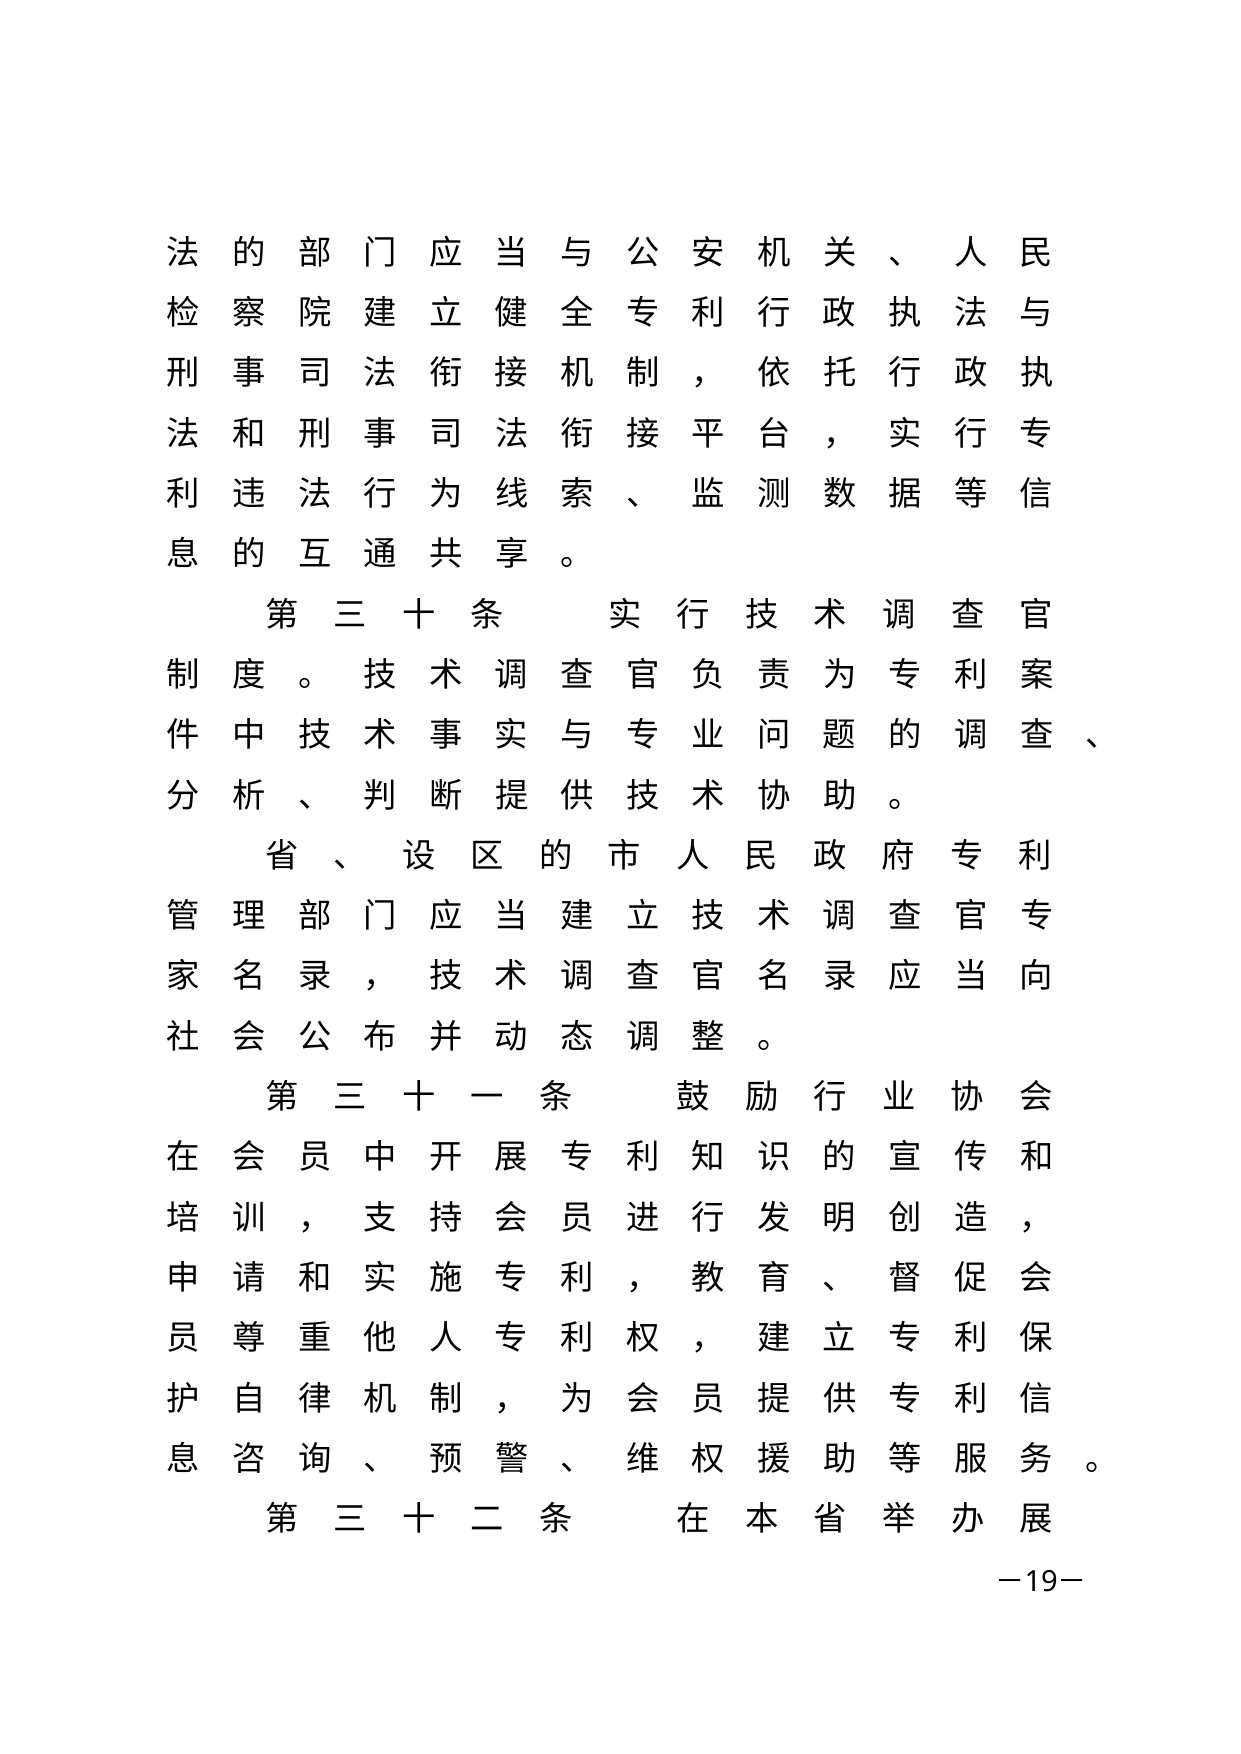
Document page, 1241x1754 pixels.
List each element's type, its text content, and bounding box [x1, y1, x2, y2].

text 第三十二条 在本省举办展览会、展示会、博览会、交易会（以下统称展会）等活动的，展会主办方、承办方应当依法履行专利权保护义务，可以采取下列措施： [167, 1486, 1085, 1546]
text 第二十九条 县级以上人民政府专利管理部门和负责专利执法的部门应当与公安机关、人民检察院建立健全专利行政执法与刑事司法衔接机制，依托行政执法和刑事司法衔接平台，实行专利违法行为线索、监测数据等信息的互通共享。 [167, 219, 1085, 581]
text 第三十一条 鼓励行业协会在会员中开展专利知识的宣传和培训，支持会员进行发明创造，申请和实施专利，教育、督促会员尊重他人专利权，建立专利保护自律机制，为会员提供专利信息咨询、预警、维权援助等服务。 [167, 1064, 1085, 1486]
text 省、设区的市人民政府专利管理部门应当建立技术调查官专家名录，技术调查官名录应当向社会公布并动态调整。 [167, 823, 1085, 1064]
text 第三十条 实行技术调查官制度。技术调查官负责为专利案件中技术事实与专业问题的调查、分析、判断提供技术协助。 [167, 581, 1085, 823]
